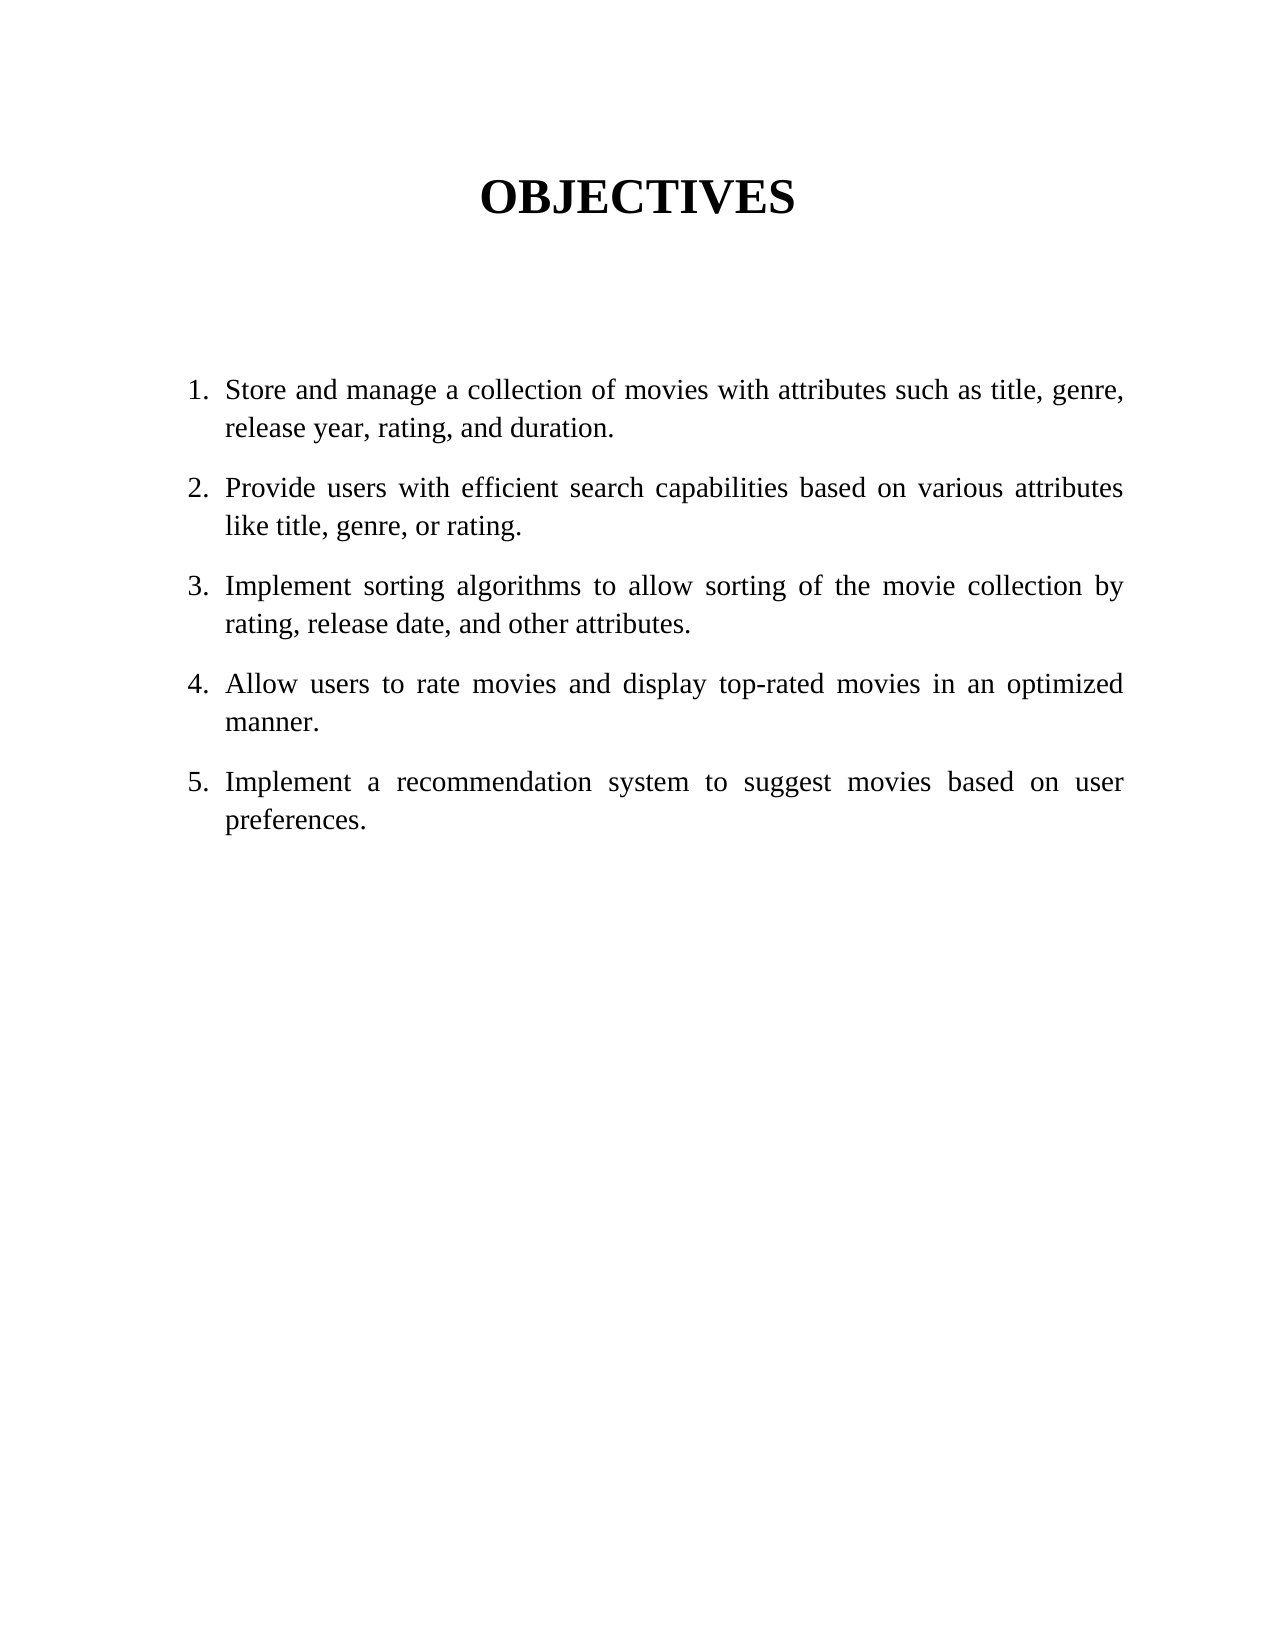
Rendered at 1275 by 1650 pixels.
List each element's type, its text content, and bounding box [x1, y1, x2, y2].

list Implement sorting algorithms to allow sorting of the movie collection by rating, release date, and other attributes. [187, 568, 1125, 640]
list Store and manage a collection of movies with attributes such as title, genre, release year, rating, and duration. [187, 372, 1125, 444]
list Provide users with efficient search capabilities based on various attributes like title, genre, or rating. [187, 470, 1125, 542]
text OBJECTIVES [150, 166, 1125, 224]
list Allow users to rate movies and display top-rated movies in an optimized manner. [187, 666, 1125, 738]
list Implement a recommendation system to suggest movies based on user preferences. [187, 764, 1125, 836]
